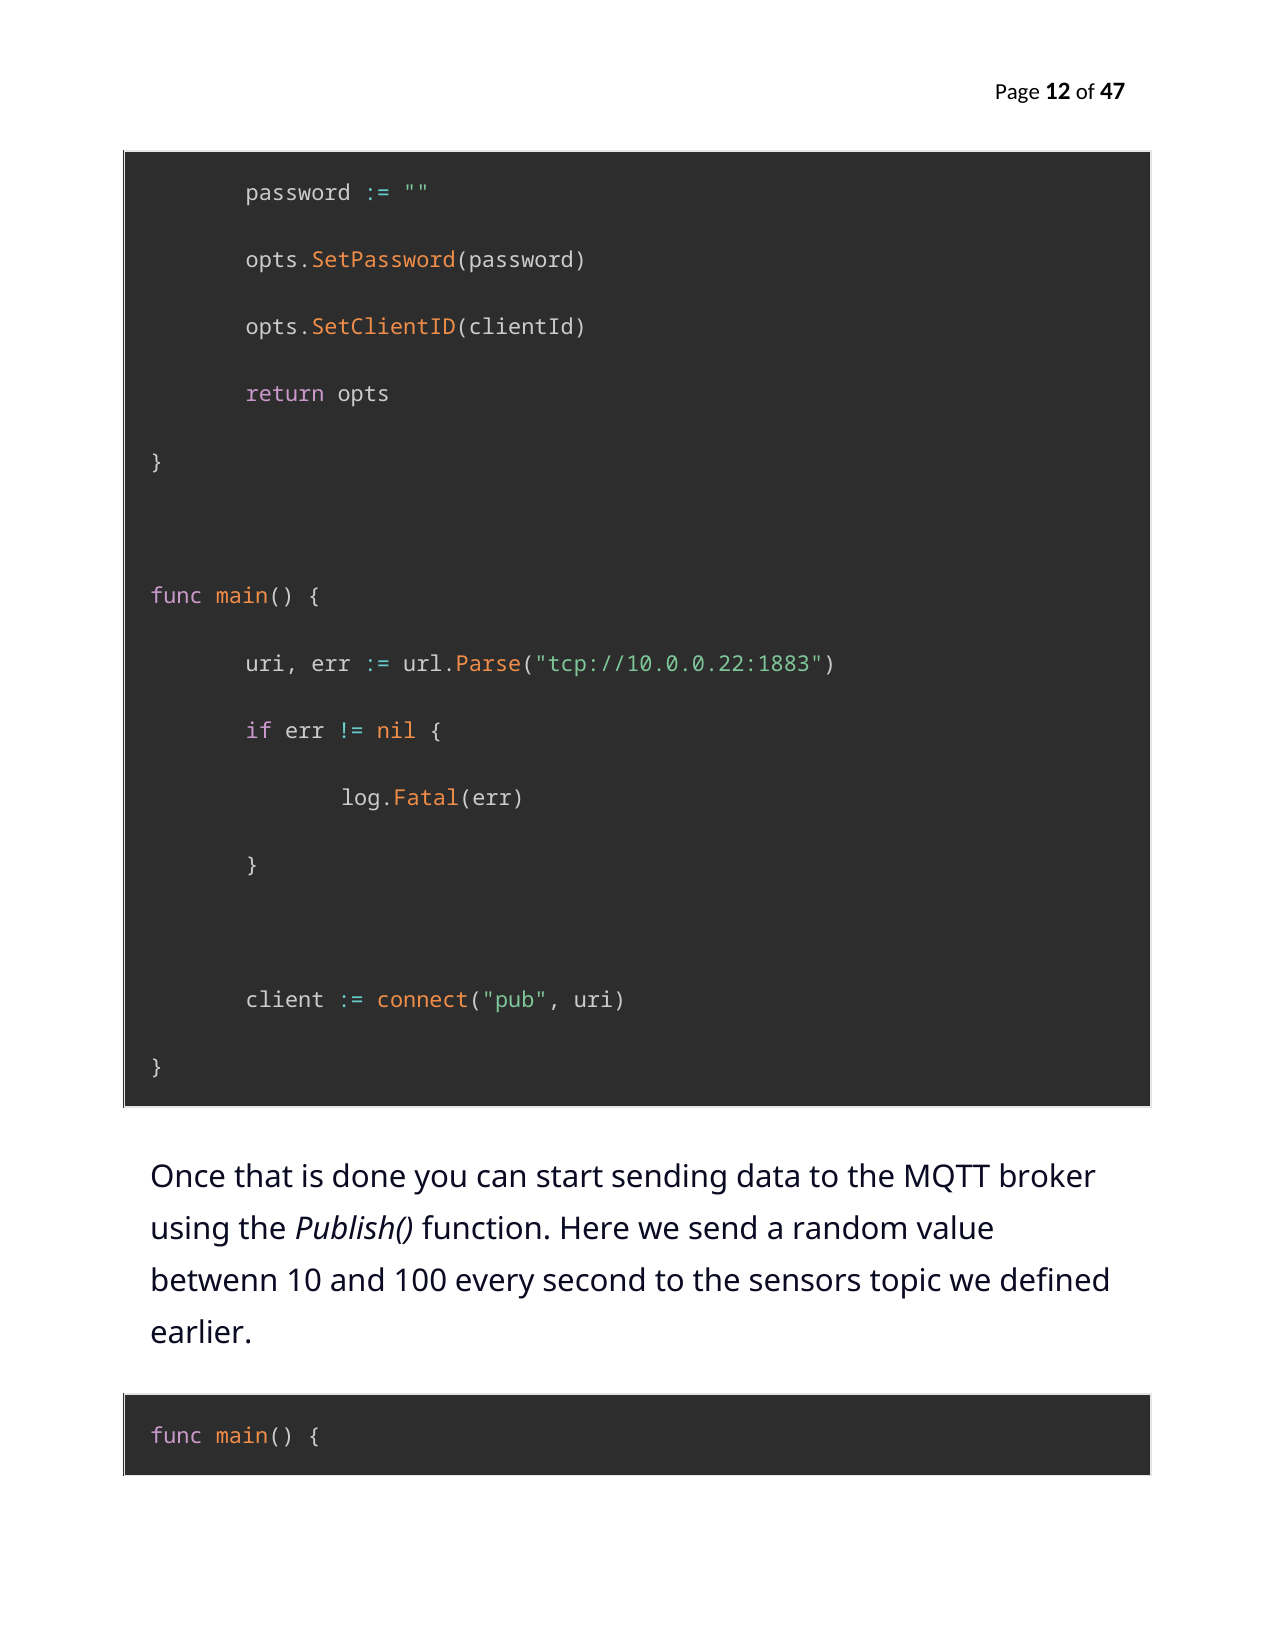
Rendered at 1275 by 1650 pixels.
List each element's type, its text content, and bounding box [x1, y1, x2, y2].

text Once that is done you can start sending data to the MQTT broker using the Publish() function. Here we send a random value betwenn 10 and 100 every second to the sensors topic we defined earlier. [150, 1145, 1125, 1353]
text opts.SetPassword(password) [125, 217, 1150, 274]
text } [125, 419, 1150, 476]
text if err != nil { [125, 688, 1150, 745]
text return opts [125, 352, 1150, 408]
text func main() { [125, 554, 1150, 610]
text opts.SetClientID(clientId) [125, 284, 1150, 341]
text client := connect("pub", uri) [125, 957, 1150, 1014]
text log.Fatal(err) [125, 756, 1150, 812]
text } [125, 823, 1150, 879]
text func main() { [125, 1395, 1150, 1475]
text password := "" [125, 152, 1150, 206]
text uri, err := url.Parse("tcp://10.0.0.22:1883") [125, 621, 1150, 677]
text } [125, 1025, 1150, 1106]
